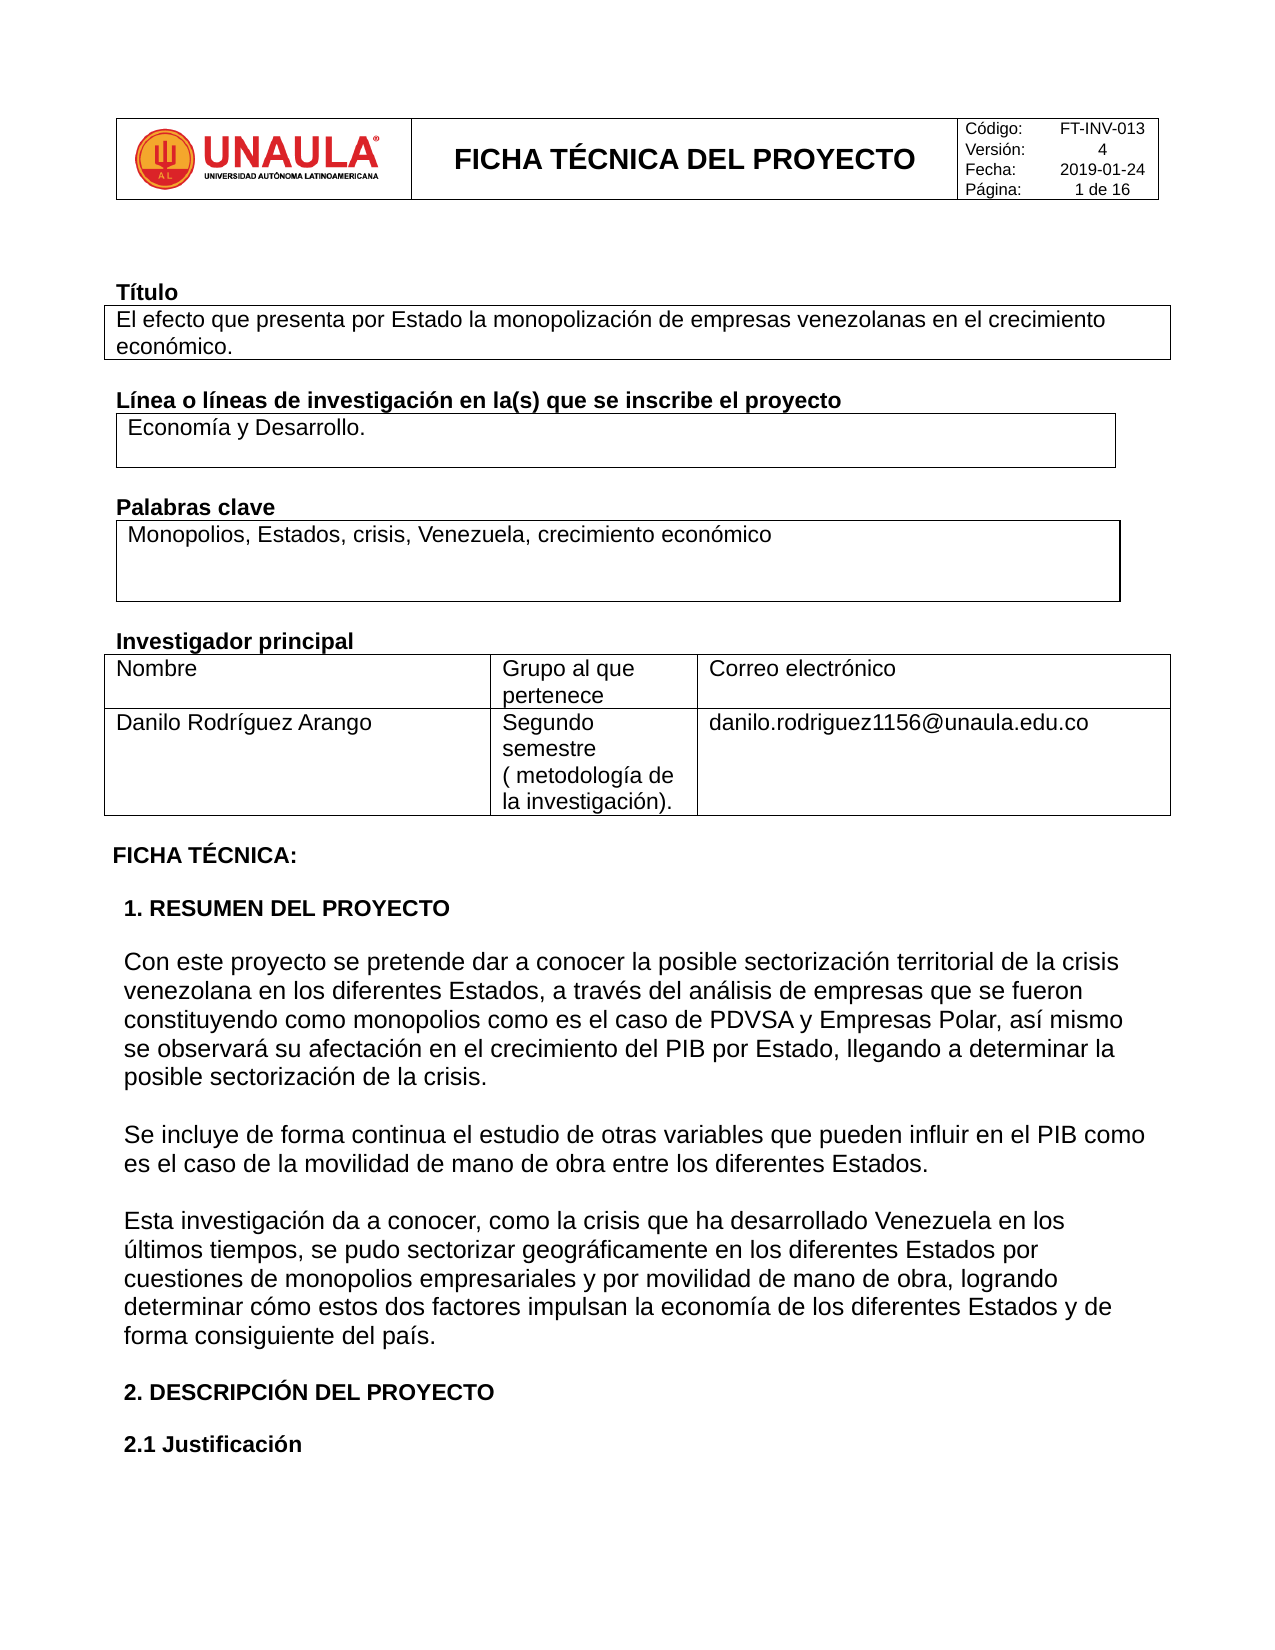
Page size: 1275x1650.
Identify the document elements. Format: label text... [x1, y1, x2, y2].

table_cell Nombre [105, 655, 490, 708]
table_cell Grupo al que pertenece [491, 655, 697, 708]
table_cell Línea o líneas de investigación en la(s) que se inscribe el proyecto Palabras clave Investigador principal [105, 360, 1171, 654]
table_cell Danilo Rodríguez Arango [105, 709, 490, 814]
table_header Título [105, 279, 1171, 305]
table_cell Correo electrónico [698, 655, 1170, 708]
picture [124, 120, 390, 199]
table_cell Segundo semestre ( metodología de la investigación). [491, 709, 697, 814]
table_cell El efecto que presenta por Estado la monopolización de empresas venezolanas en el crecimiento económico. [105, 306, 1170, 359]
table_cell danilo.rodriguez1156@unaula.edu.co [698, 709, 1170, 814]
text FICHA TÉCNICA: [112, 842, 1162, 868]
